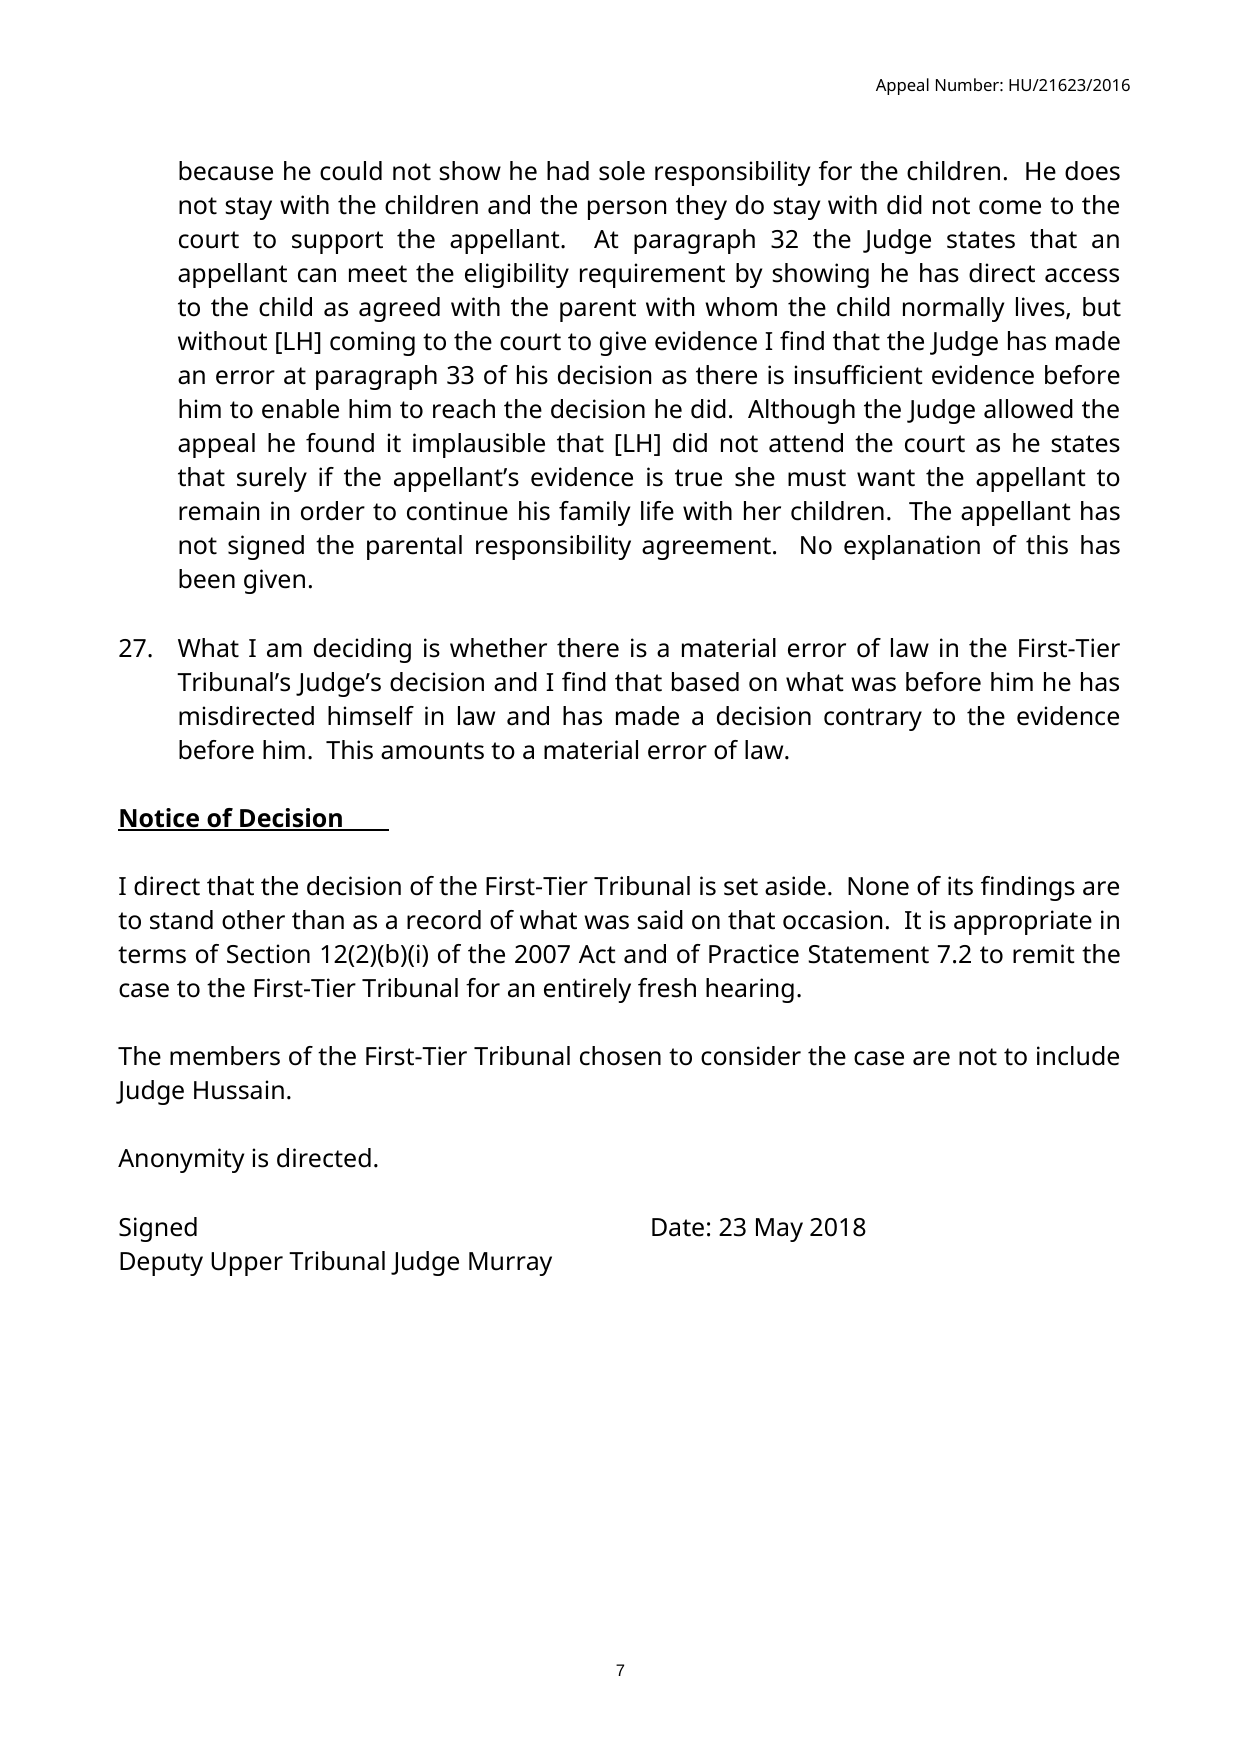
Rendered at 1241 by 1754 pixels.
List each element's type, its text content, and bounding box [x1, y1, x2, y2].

text Signed Date: 23 May 2018 [118, 1209, 1122, 1243]
text The members of the First-Tier Tribunal chosen to consider the case are not to include Judge Hussain. [118, 1039, 1122, 1107]
text I direct that the decision of the First-Tier Tribunal is set aside. None of its findings are to stand other than as a record of what was said on that occasion. It is appropriate in terms of Section 12(2)(b)(i) of the 2007 Act and of Practice Statement 7.2 to remit the case to the First-Tier Tribunal for an entirely fresh hearing. [118, 869, 1122, 1005]
text Notice of Decision [118, 801, 1122, 834]
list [118, 153, 1122, 596]
text Deputy Upper Tribunal Judge Murray [118, 1243, 1122, 1277]
text Anonymity is directed. [118, 1141, 1122, 1175]
list What I am deciding is whether there is a material error of law in the First-Tier Tribunal’s Judge’s decision and I find that based on what was before him he has misdirected himself in law and has made a decision contrary to the evidence before him. This amounts to a material error of law. [118, 630, 1122, 766]
